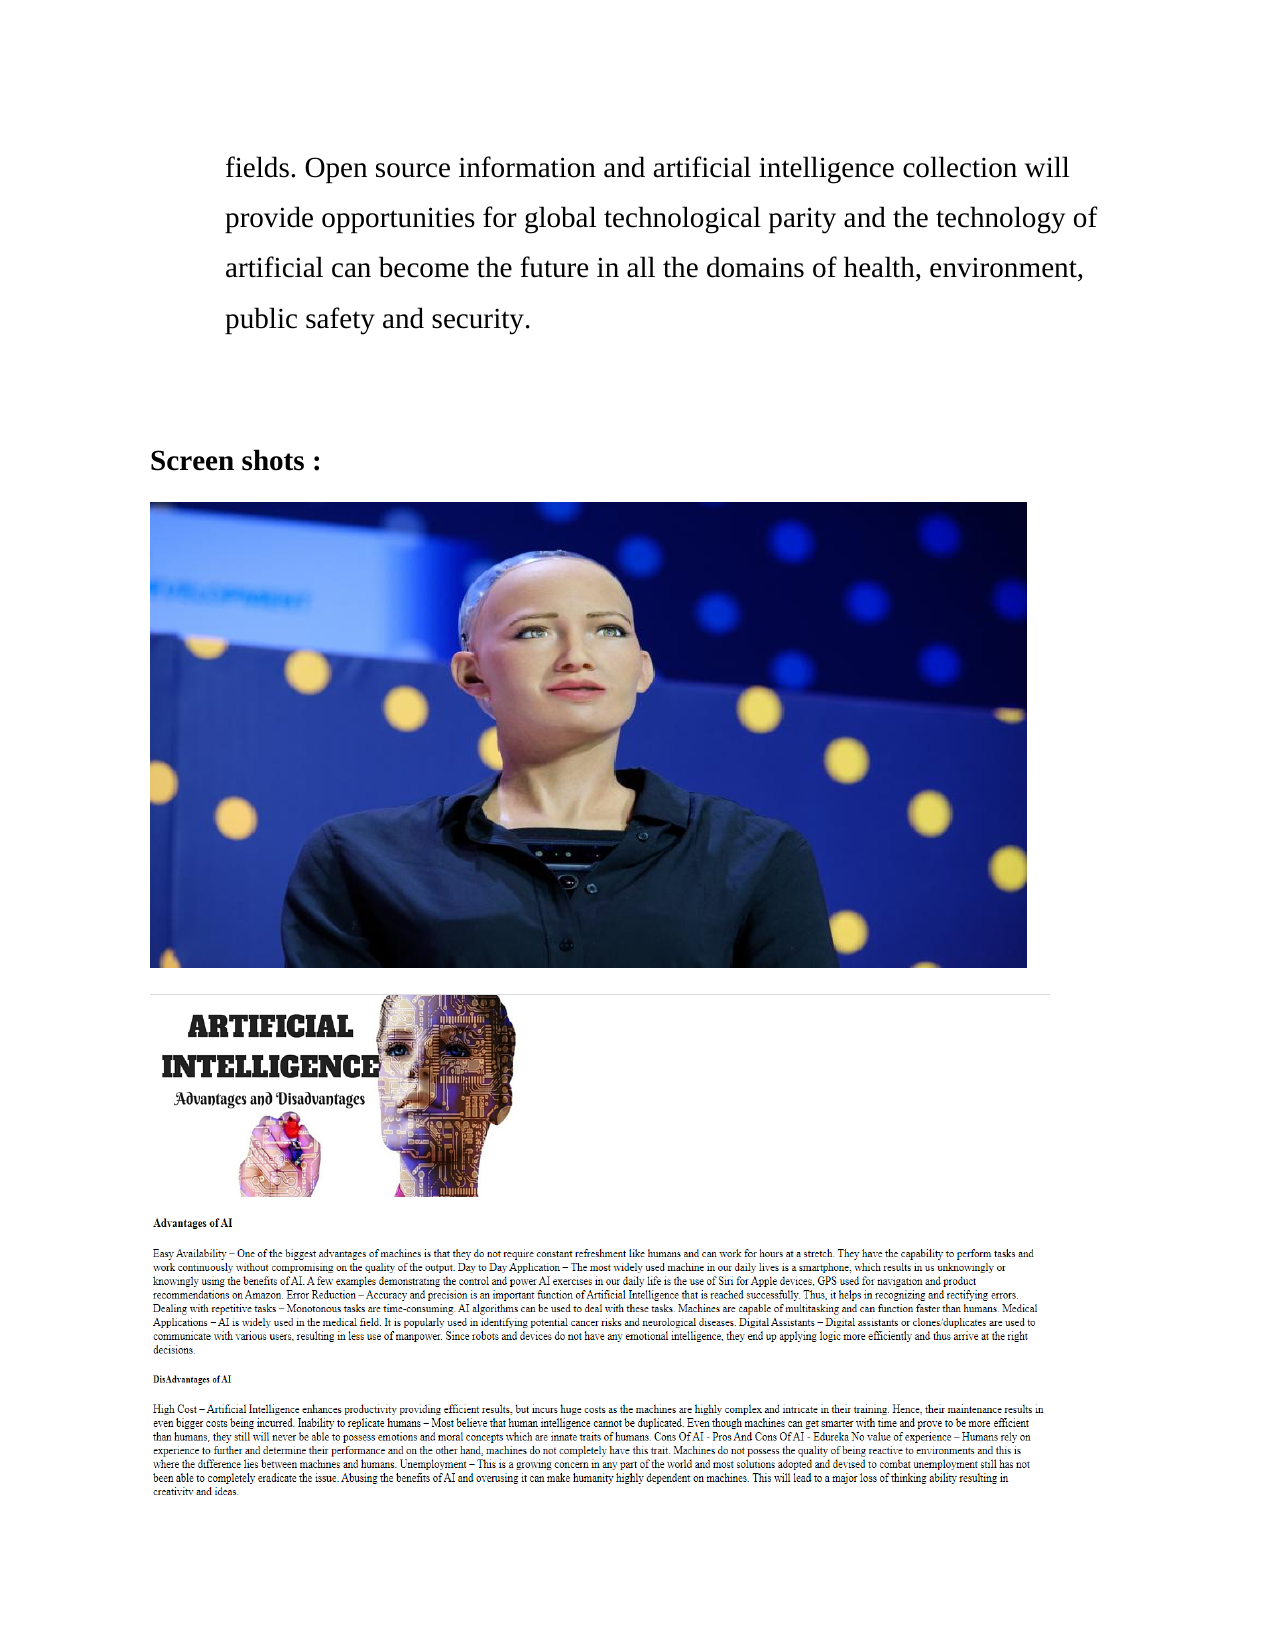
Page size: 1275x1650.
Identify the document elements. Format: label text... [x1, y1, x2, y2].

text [225, 150, 1125, 334]
picture [150, 993, 1050, 1495]
picture [150, 502, 1029, 969]
text Screen shots : [150, 443, 1125, 477]
